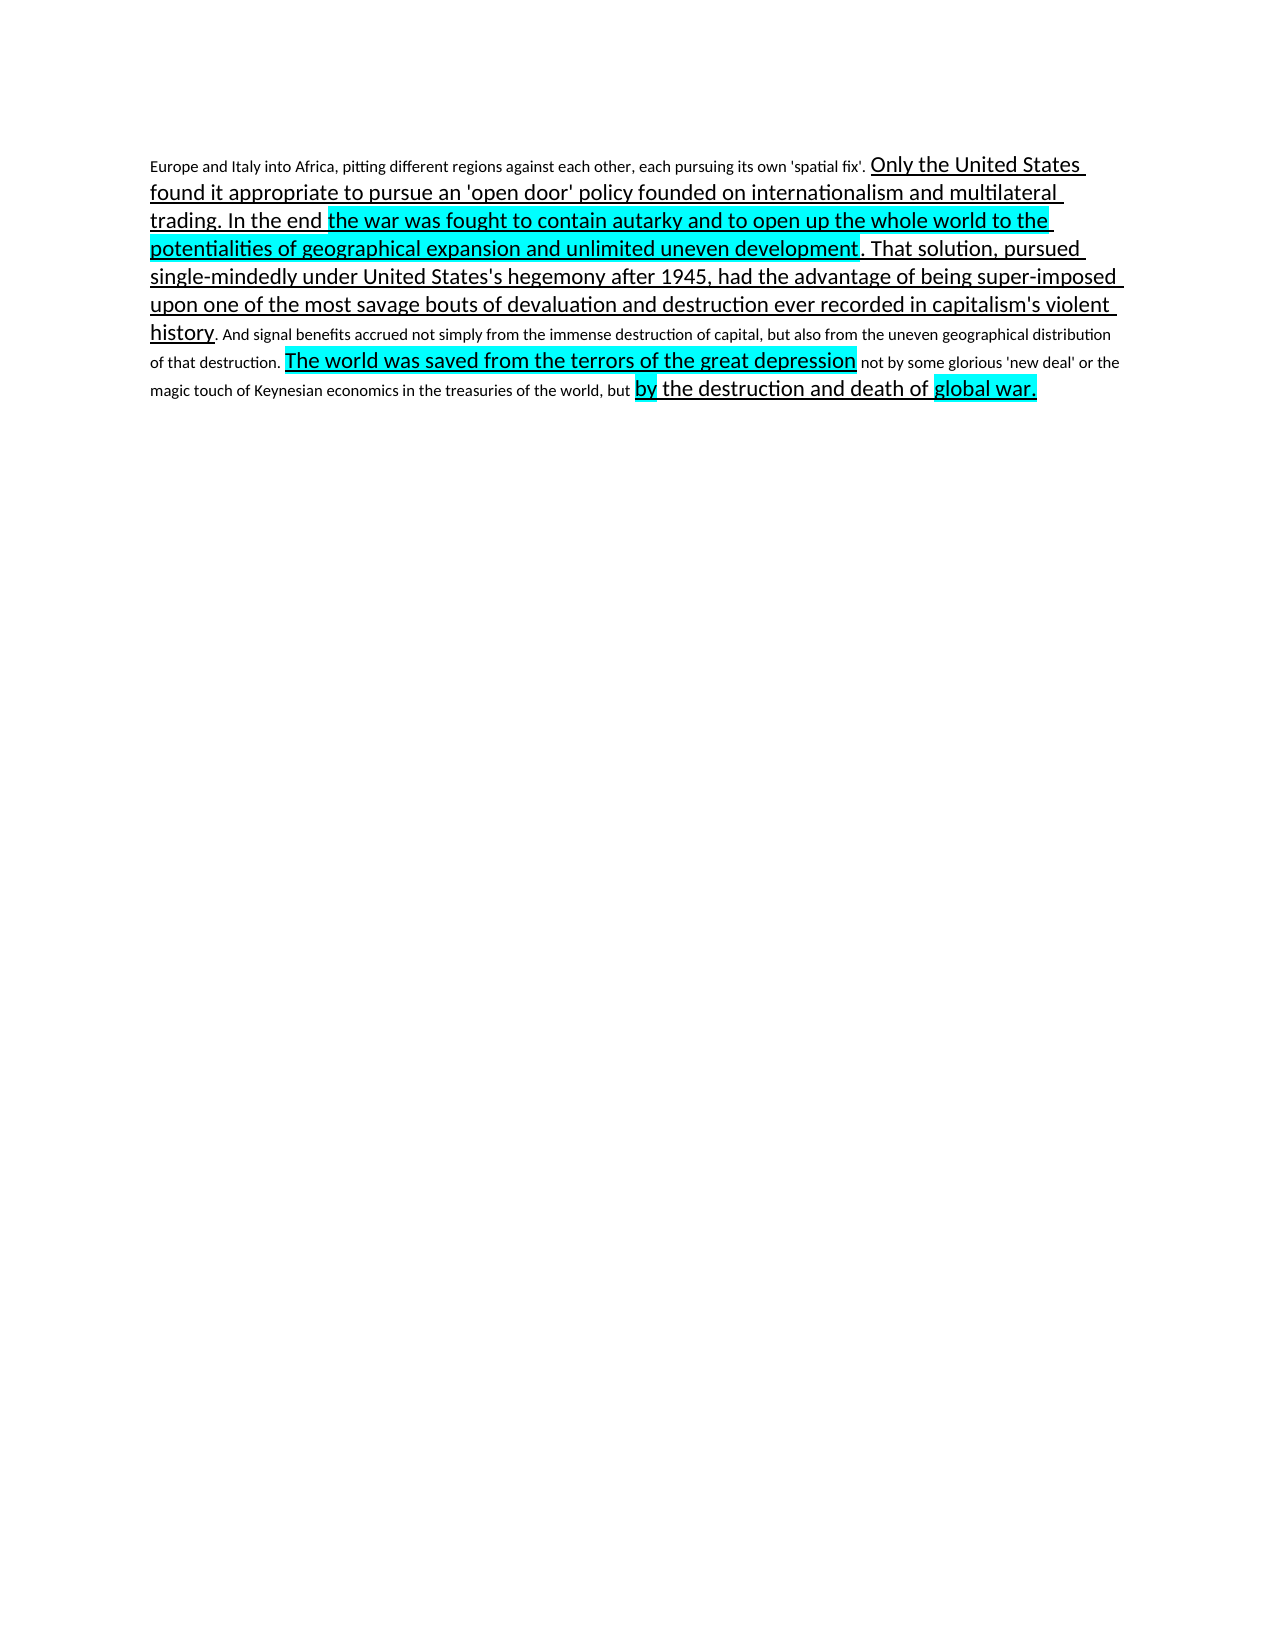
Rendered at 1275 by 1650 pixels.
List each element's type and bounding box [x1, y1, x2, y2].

text [150, 150, 1125, 402]
